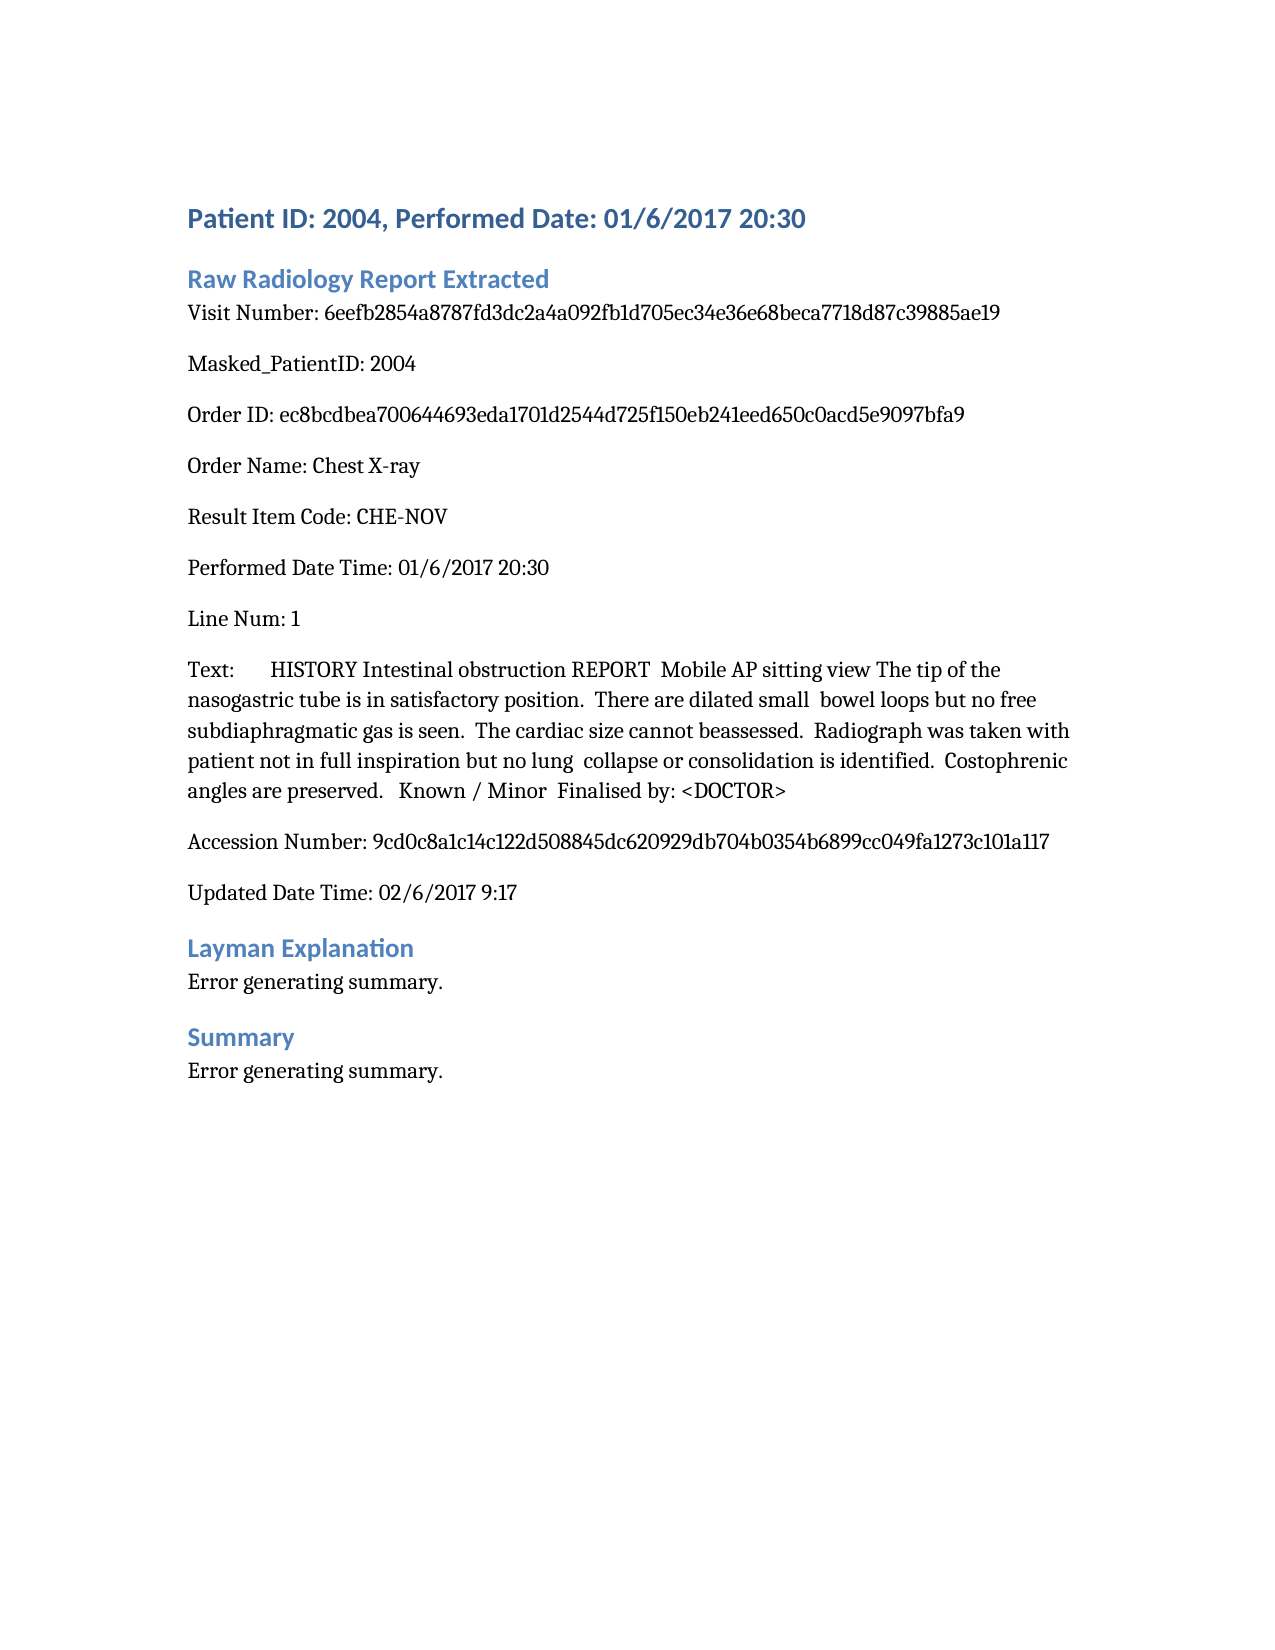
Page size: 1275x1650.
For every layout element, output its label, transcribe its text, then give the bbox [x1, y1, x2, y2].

text Performed Date Time: 01/6/2017 20:30 [187, 555, 1087, 581]
subtitle Patient ID: 2004, Performed Date: 01/6/2017 20:30 [187, 200, 1087, 236]
subtitle Raw Radiology Report Extracted [187, 262, 1087, 295]
text Error generating summary. [187, 1058, 1087, 1084]
text Visit Number: 6eefb2854a8787fd3dc2a4a092fb1d705ec34e36e68beca7718d87c39885ae19 [187, 300, 1087, 326]
text Masked_PatientID: 2004 [187, 351, 1087, 377]
text Updated Date Time: 02/6/2017 9:17 [187, 880, 1087, 906]
text Order ID: ec8bcdbea700644693eda1701d2544d725f150eb241eed650c0acd5e9097bfa9 [187, 402, 1087, 428]
text Order Name: Chest X-ray [187, 453, 1087, 479]
text Line Num: 1 [187, 606, 1087, 632]
text Result Item Code: CHE-NOV [187, 504, 1087, 530]
subtitle Summary [187, 1020, 1087, 1053]
text Error generating summary. [187, 969, 1087, 995]
text Accession Number: 9cd0c8a1c14c122d508845dc620929db704b0354b6899cc049fa1273c101a117 [187, 829, 1087, 855]
text Text: HISTORY Intestinal obstruction REPORT Mobile AP sitting view The tip of the nasogastric tube is in satisfactory position. There are dilated small bowel loops but no free subdiaphragmatic gas is seen. The cardiac size cannot beassessed. Radiograph was taken with patient not in full inspiration but no lung collapse or consolidation is identified. Costophrenic angles are preserved. Known / Minor Finalised by: <DOCTOR> [187, 657, 1087, 804]
subtitle Layman Explanation [187, 931, 1087, 964]
